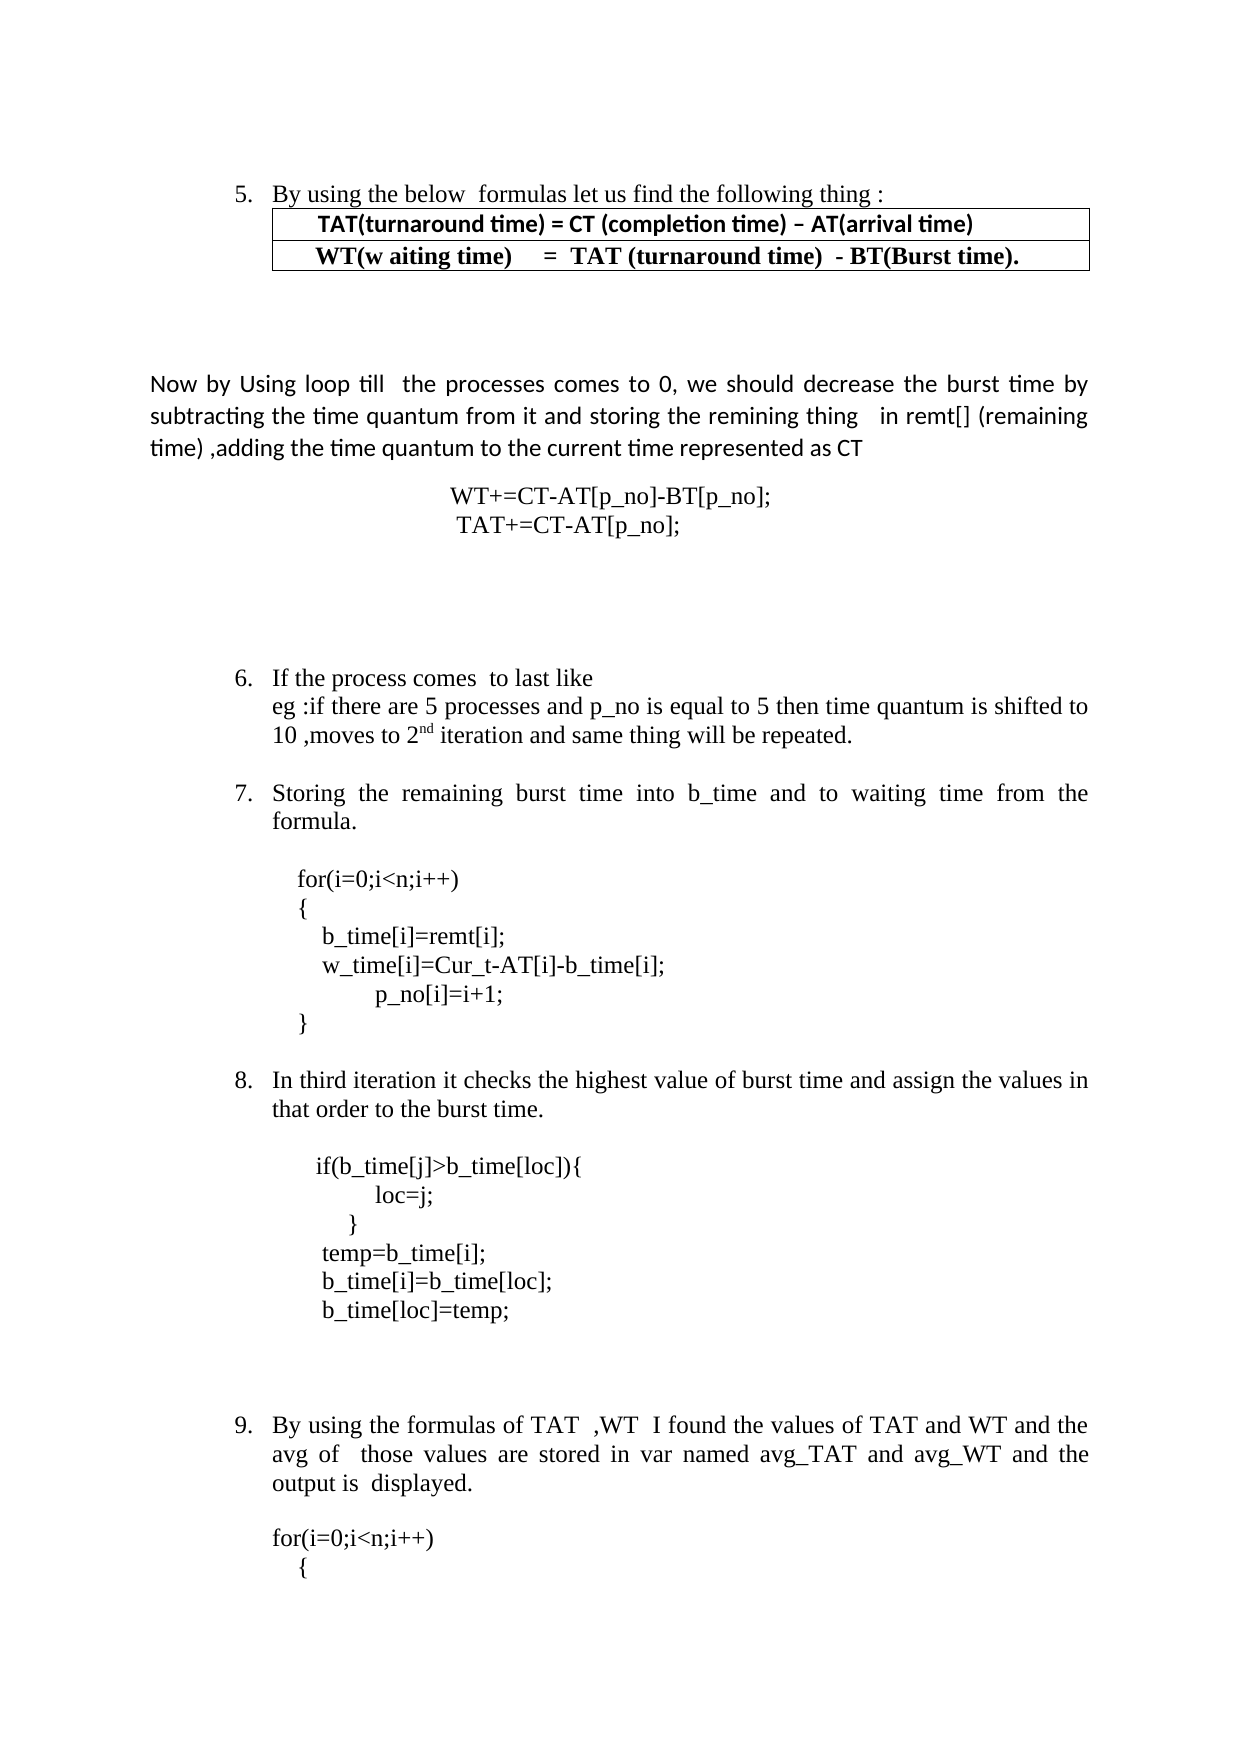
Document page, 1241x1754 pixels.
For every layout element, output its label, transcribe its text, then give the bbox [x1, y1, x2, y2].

list if(b_time[j]>b_time[loc]){ [272, 1151, 1090, 1180]
list w_time[i]=Cur_t-AT[i]-b_time[i]; [272, 950, 1090, 979]
list Storing the remaining burst time into b_time and to waiting time from the formula. [234, 778, 1090, 835]
list b_time[i]=remt[i]; [272, 921, 1090, 950]
list WT+=CT-AT[p_no]-BT[p_no]; [272, 481, 1090, 510]
list eg :if there are 5 processes and p_no is equal to 5 then time quantum is shifted to 10 ,moves to 2nd iteration and same thing will be repeated. [272, 691, 1090, 749]
list In third iteration it checks the highest value of burst time and assign the values in that order to the burst time. [234, 1065, 1090, 1123]
list By using the below formulas let us find the following thing : [234, 179, 1090, 207]
list TAT+=CT-AT[p_no]; [272, 510, 1090, 538]
table_cell WT(w aiting time) = TAT (turnaround time) - BT(Burst time). [273, 241, 1089, 270]
list for(i=0;i<n;i++) [272, 1523, 1090, 1552]
list { [272, 893, 1090, 921]
list b_time[i]=b_time[loc]; [272, 1266, 1090, 1295]
table_header TAT(turnaround time) = CT (completion time) – AT(arrival time) [273, 209, 1089, 240]
list } [272, 1209, 1090, 1238]
list loc=j; [272, 1180, 1090, 1209]
list } [272, 1008, 1090, 1036]
list If the process comes to last like [234, 663, 1090, 691]
list By using the formulas of TAT ,WT I found the values of TAT and WT and the avg of those values are stored in var named avg_TAT and avg_WT and the output is displayed. [234, 1410, 1090, 1496]
list b_time[loc]=temp; [272, 1295, 1090, 1324]
list p_no[i]=i+1; [272, 979, 1090, 1008]
list { [272, 1552, 1090, 1580]
list temp=b_time[i]; [272, 1238, 1090, 1266]
text Now by Using loop till the processes comes to 0, we should decrease the burst time by subtracting the time quantum from it and storing the remining thing in remt[] (remaining time) ,adding the time quantum to the current time represented as CT [150, 368, 1090, 463]
list for(i=0;i<n;i++) [272, 864, 1090, 893]
